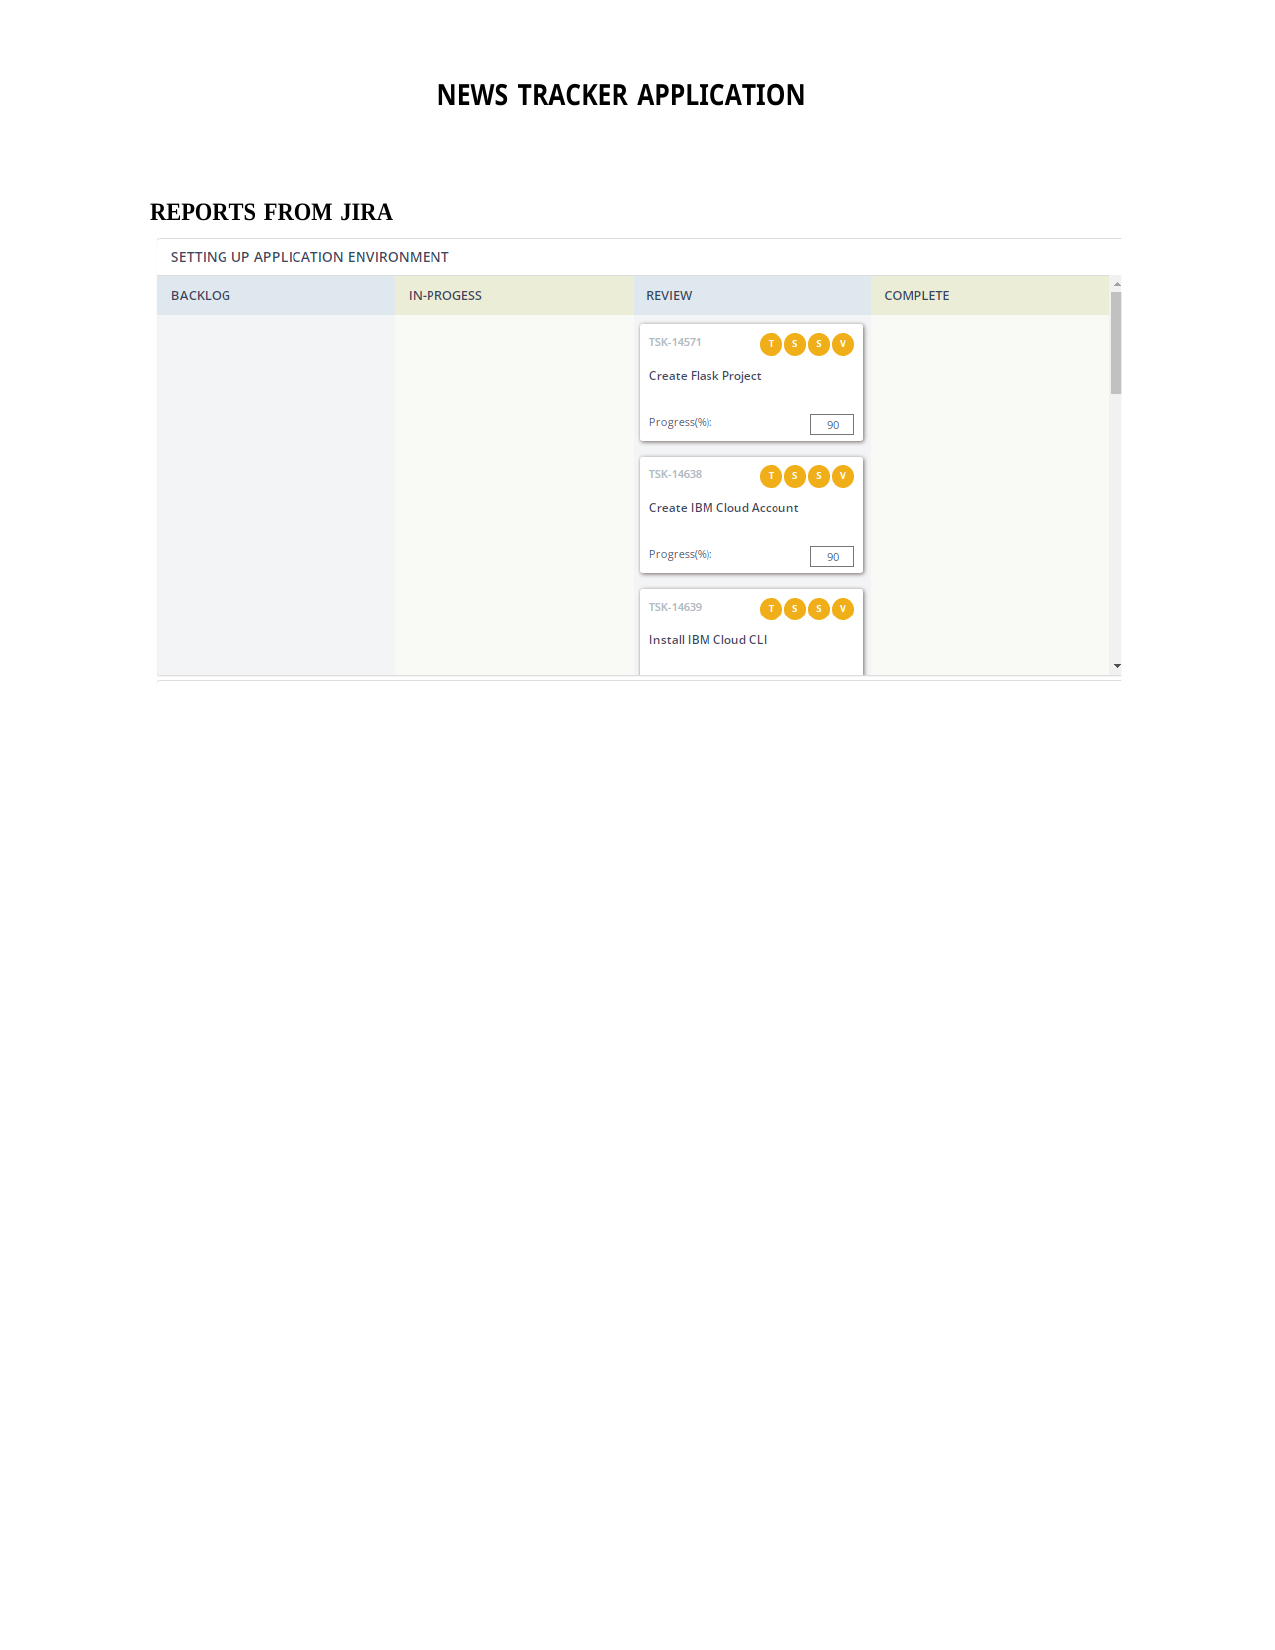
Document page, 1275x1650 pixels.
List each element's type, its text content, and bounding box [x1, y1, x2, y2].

subtitle REPORTS FROM JIRA [150, 197, 1275, 226]
picture [156, 238, 1122, 691]
